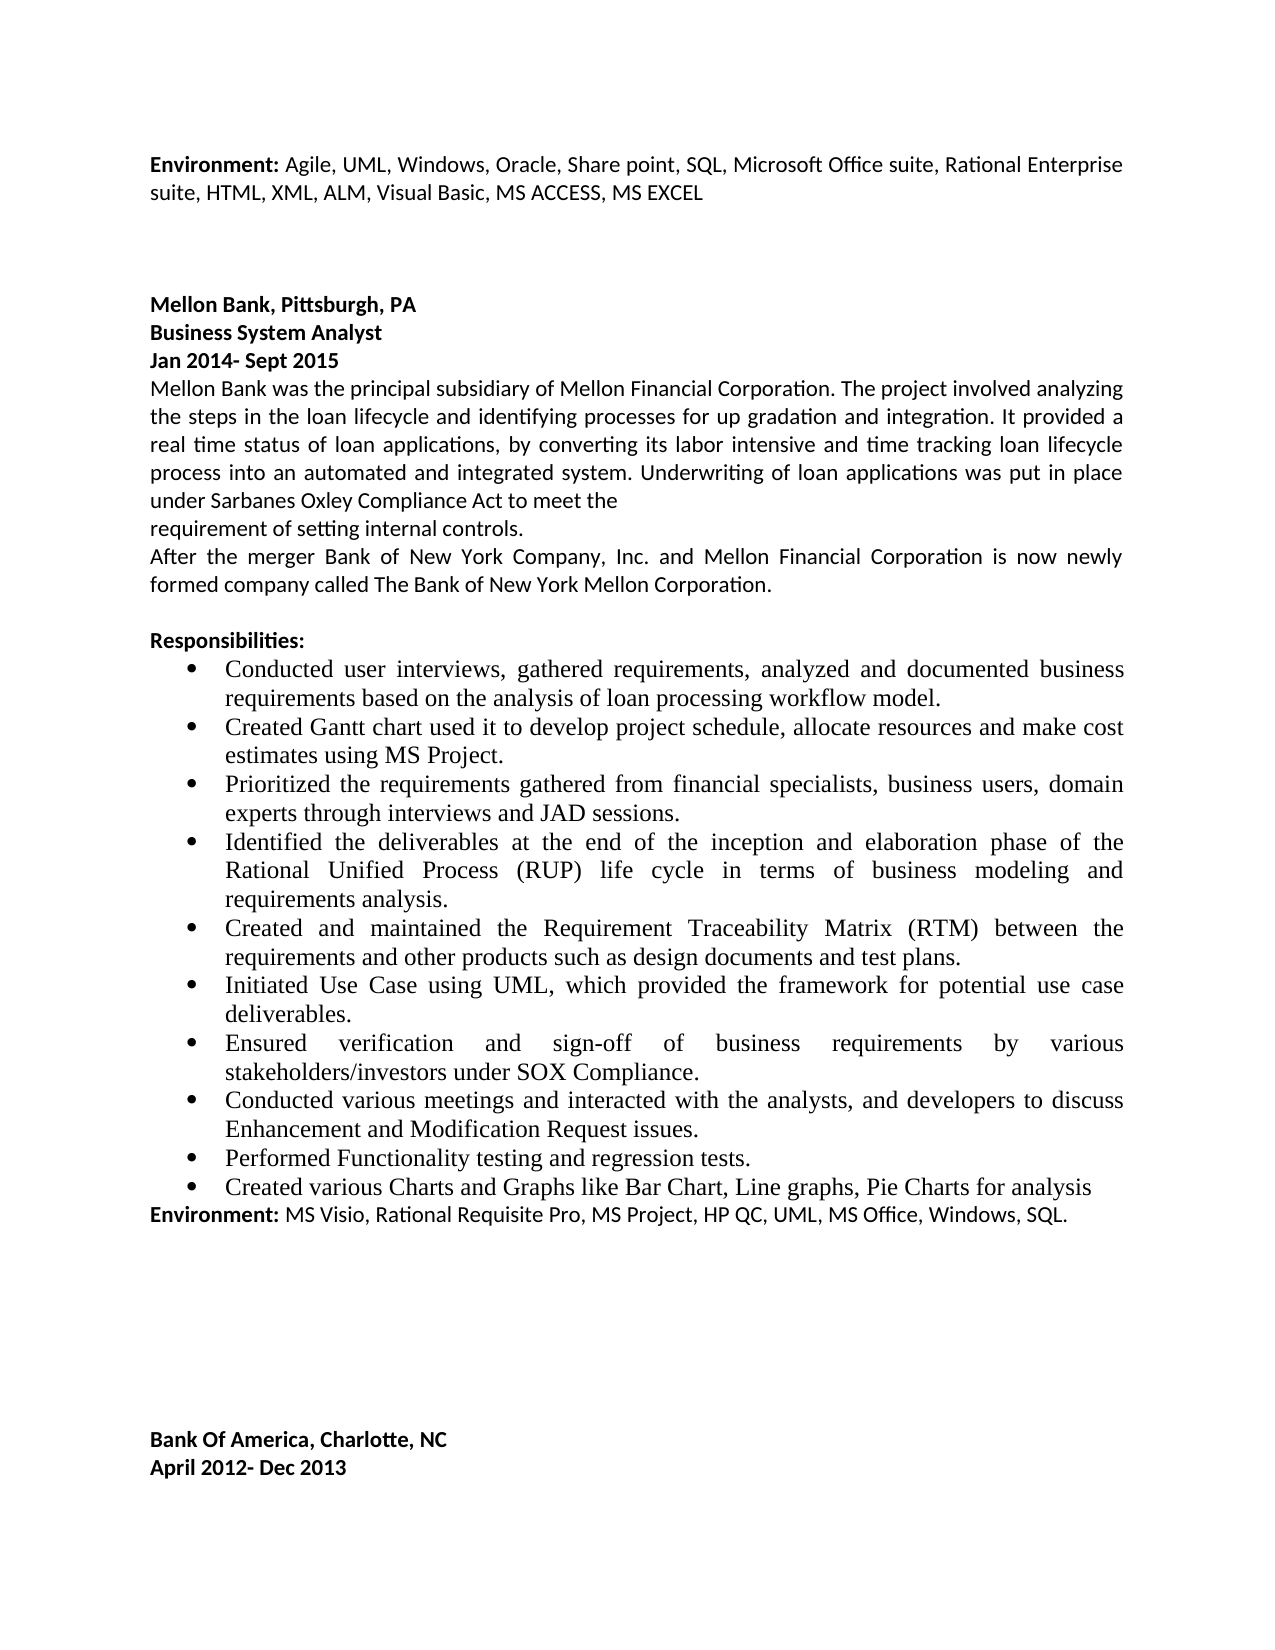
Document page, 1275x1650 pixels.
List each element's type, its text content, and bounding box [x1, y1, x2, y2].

text Mellon Bank was the principal subsidiary of Mellon Financial Corporation. The project involved analyzing the steps in the loan lifecycle and identifying processes for up gradation and integration. It provided a real time status of loan applications, by converting its labor intensive and time tracking loan lifecycle process into an automated and integrated system. Underwriting of loan applications was put in place under Sarbanes Oxley Compliance Act to meet the [150, 374, 1125, 514]
text Bank Of America, Charlotte, NC April 2012- Dec 2013 [150, 1425, 1125, 1481]
list Ensured verification and sign-off of business requirements by various stakeholders/investors under SOX Compliance. [187, 1028, 1125, 1086]
text Environment: Agile, UML, Windows, Oracle, Share point, SQL, Microsoft Office suite, Rational Enterprise suite, HTML, XML, ALM, Visual Basic, MS ACCESS, MS EXCEL [150, 150, 1125, 206]
text Jan 2014- Sept 2015 [150, 346, 1125, 374]
list Conducted user interviews, gathered requirements, analyzed and documented business requirements based on the analysis of loan processing workflow model. [187, 654, 1125, 712]
text After the merger Bank of New York Company, Inc. and Mellon Financial Corporation is now newly formed company called The Bank of New York Mellon Corporation. [150, 542, 1125, 598]
text Business System Analyst [150, 318, 1125, 346]
list Initiated Use Case using UML, which provided the framework for potential use case deliverables. [187, 971, 1125, 1028]
text Environment: MS Visio, Rational Requisite Pro, MS Project, HP QC, UML, MS Office, Windows, SQL. [150, 1201, 1125, 1229]
list Created Gantt chart used it to develop project schedule, allocate resources and make cost estimates using MS Project. [187, 712, 1125, 769]
list Prioritized the requirements gathered from financial specialists, business users, domain experts through interviews and JAD sessions. [187, 769, 1125, 827]
list Identified the deliverables at the end of the inception and elaboration phase of the Rational Unified Process (RUP) life cycle in terms of business modeling and requirements analysis. [187, 827, 1125, 913]
text Mellon Bank, Pittsburgh, PA [150, 290, 1125, 318]
list Performed Functionality testing and regression tests. [187, 1143, 1125, 1172]
list Conducted various meetings and interacted with the analysts, and developers to discuss Enhancement and Modification Request issues. [187, 1086, 1125, 1143]
text Responsibilities: [150, 626, 1125, 654]
text requirement of setting internal controls. [150, 514, 1125, 542]
list Created and maintained the Requirement Traceability Matrix (RTM) between the requirements and other products such as design documents and test plans. [187, 913, 1125, 971]
list Created various Charts and Graphs like Bar Chart, Line graphs, Pie Charts for analysis [187, 1172, 1125, 1201]
